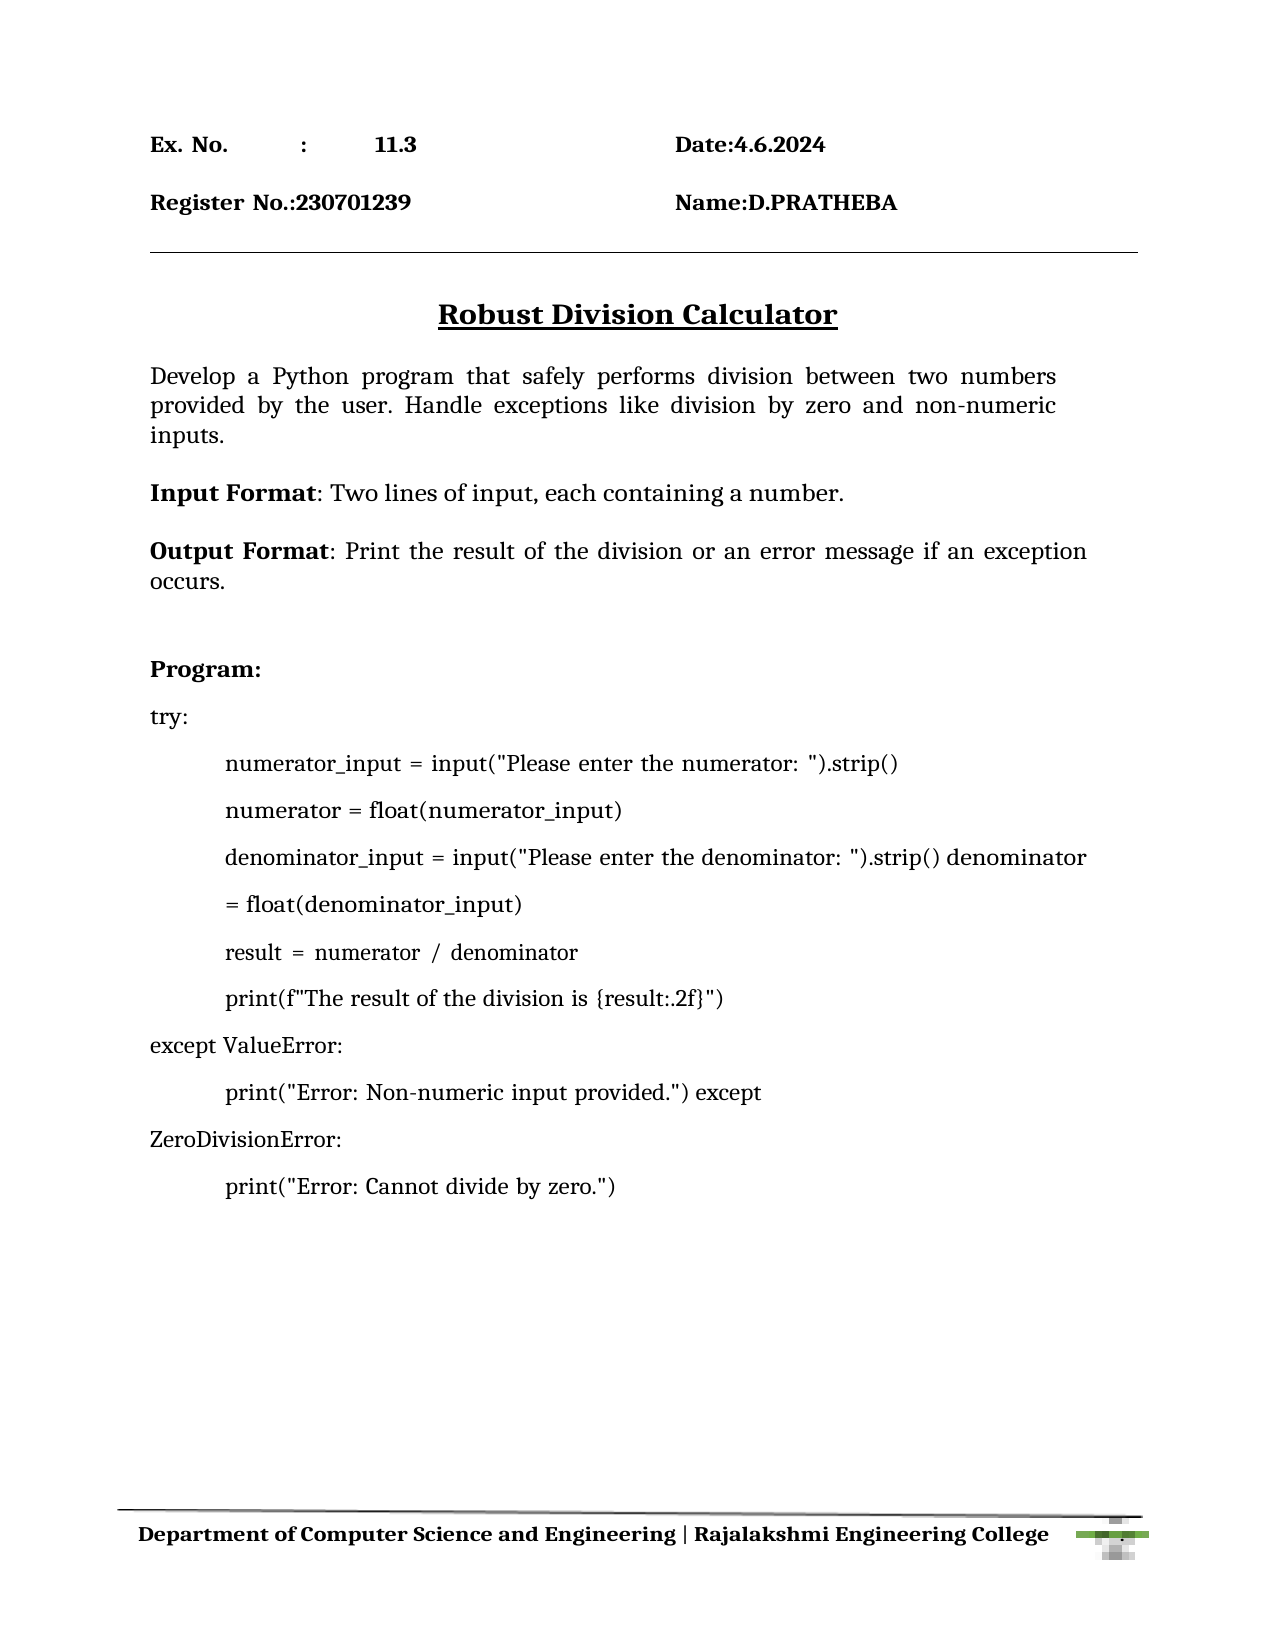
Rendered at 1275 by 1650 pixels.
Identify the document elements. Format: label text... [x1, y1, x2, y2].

text Output Format: Print the result of the division or an error message if an exception occurs. [150, 537, 1123, 595]
picture [117, 1509, 1149, 1560]
text print(f"The result of the division is {result:.2f}") except ValueError: [150, 985, 763, 1060]
subtitle Program: [150, 656, 1152, 683]
text print("Error: Cannot divide by zero.") [225, 1173, 1152, 1200]
text Ex. No. : 11.3 Date:4.6.2024 [150, 132, 1152, 158]
text Develop a Python program that safely performs division between two numbers provided by the user. Handle exceptions like division by zero and non-numeric inputs. [150, 362, 1058, 450]
text Input Format: Two lines of input, each containing a number. [150, 479, 1152, 508]
text numerator_input = input("Please enter the numerator: ").strip() numerator = float(numerator_input) [225, 750, 980, 824]
subtitle Robust Division Calculator [125, 298, 1150, 332]
text try: [150, 703, 1152, 730]
text denominator_input = input("Please enter the denominator: ").strip() denominator = float(denominator_input) [225, 844, 1105, 918]
text result = numerator / denominator [225, 937, 1152, 966]
text print("Error: Non-numeric input provided.") except ZeroDivisionError: [150, 1079, 763, 1153]
text Register No.:230701239 Name:D.PRATHEBA [150, 190, 1152, 216]
